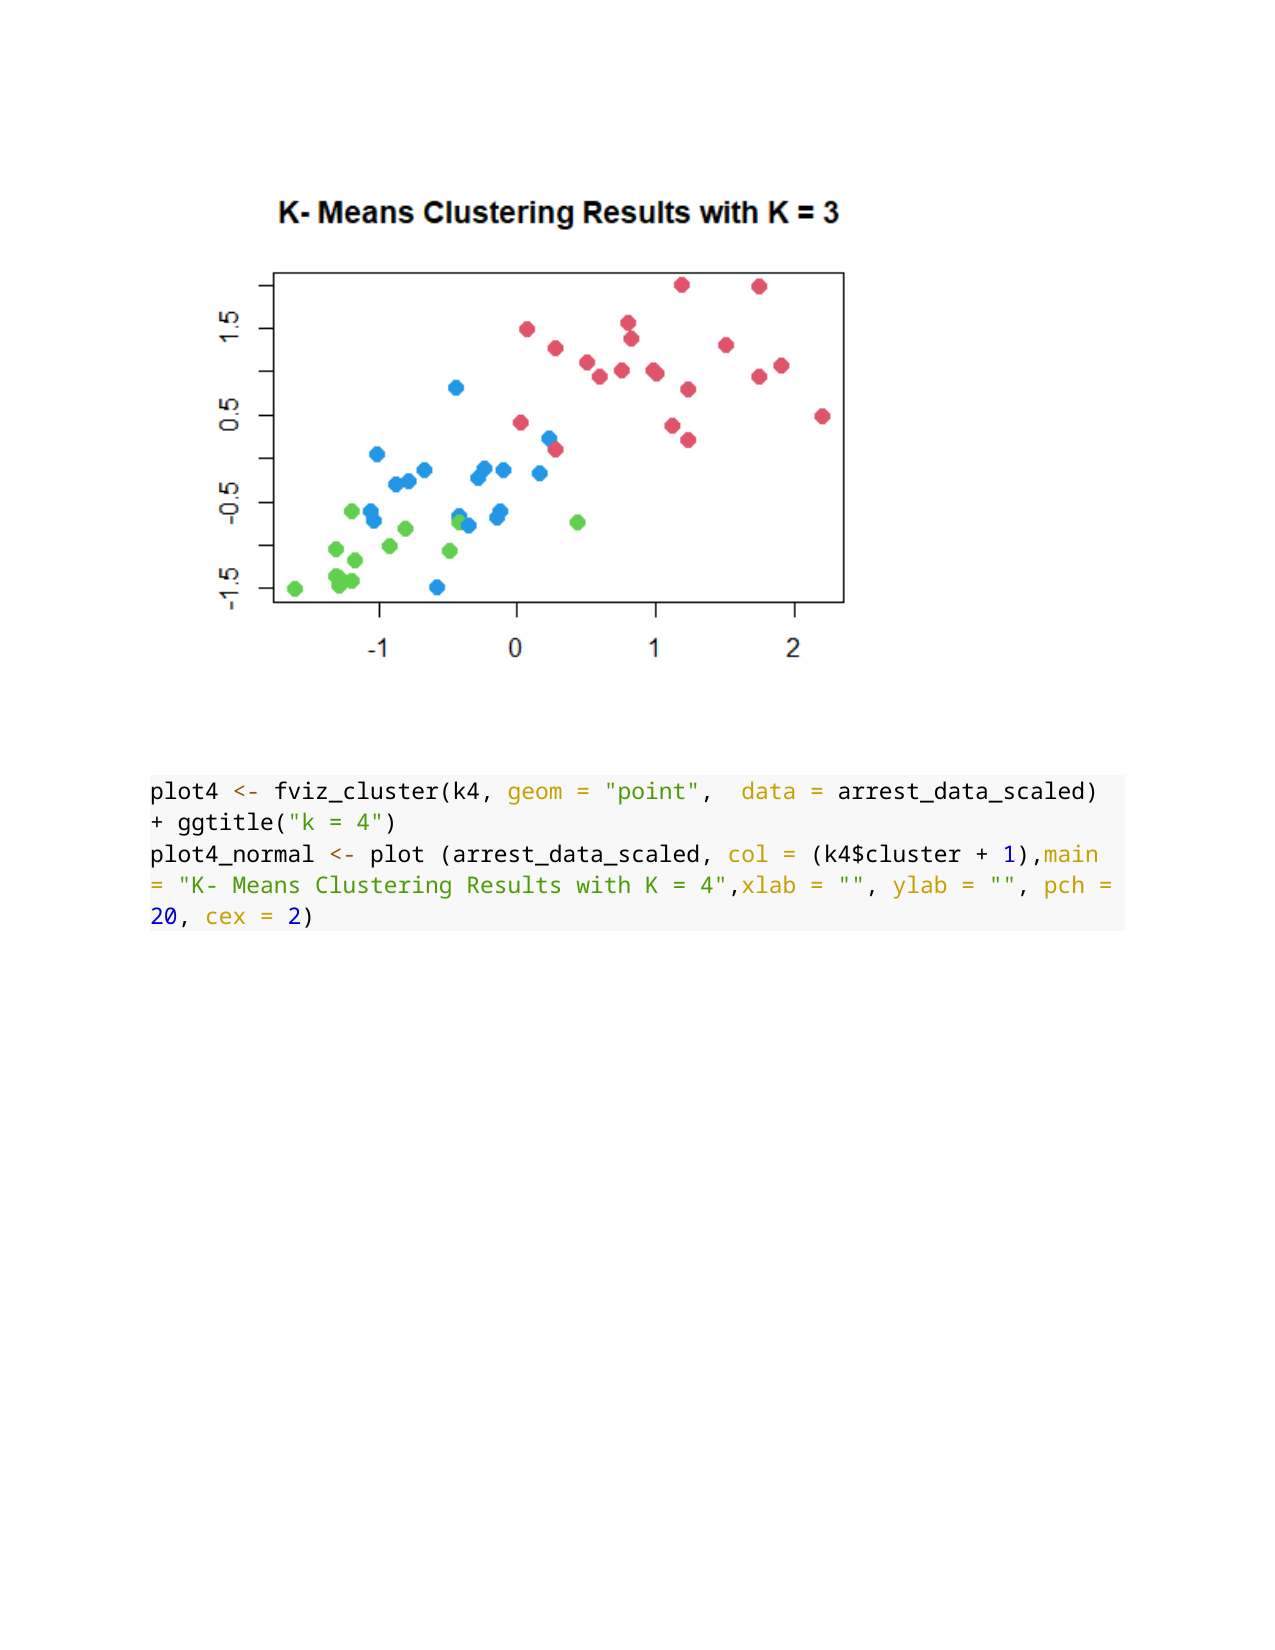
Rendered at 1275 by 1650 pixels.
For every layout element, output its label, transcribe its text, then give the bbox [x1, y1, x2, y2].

picture [150, 150, 908, 757]
text plot4 <- fviz_cluster(k4, geom = "point", data = arrest_data_scaled) + ggtitle("k = 4") plot4_normal <- plot (arrest_data_scaled, col = (k4$cluster + 1),main = "K- Means Clustering Results with K = 4",xlab = "", ylab = "", pch = 20, cex = 2) [315, 775, 1125, 931]
